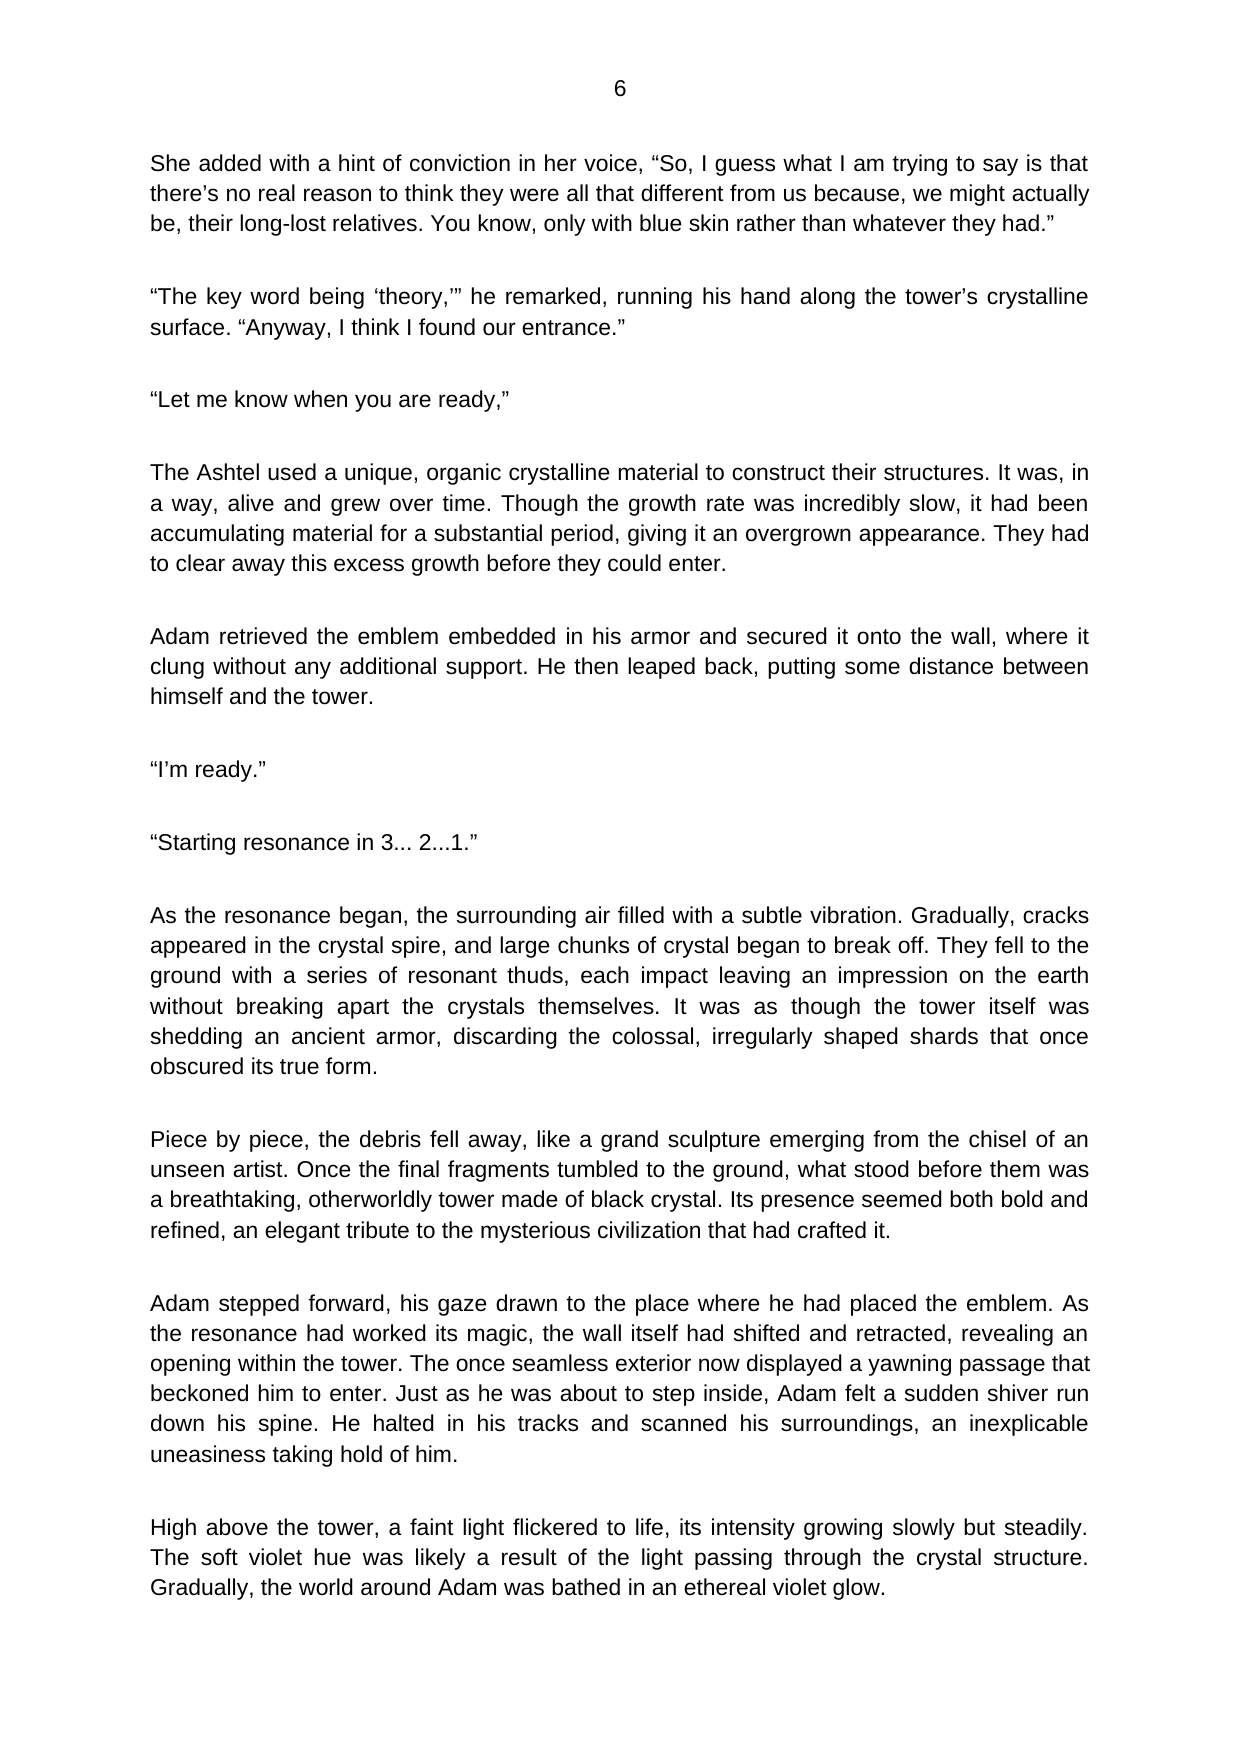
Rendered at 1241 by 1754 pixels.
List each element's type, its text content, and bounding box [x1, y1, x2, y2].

text “I’m ready.” [150, 756, 1090, 783]
text “Let me know when you are ready,” [150, 386, 1090, 413]
text High above the tower, a faint light flickered to life, its intensity growing slowly but steadily. The soft violet hue was likely a result of the light passing through the crystal structure. Gradually, the world around Adam was bathed in an ethereal violet glow. [150, 1513, 1090, 1600]
text She added with a hint of conviction in her voice, “So, I guess what I am trying to say is that there’s no real reason to think they were all that different from us because, we might actually be, their long-lost relatives. You know, only with blue skin rather than whatever they had.” [150, 150, 1090, 237]
text Adam stepped forward, his gaze drawn to the place where he had placed the emblem. As the resonance had worked its magic, the wall itself had shifted and retracted, revealing an opening within the tower. The once seamless exterior now displayed a yawning passage that beckoned him to enter. Just as he was about to step inside, Adam felt a sudden shiver run down his spine. He halted in his tracks and scanned his surroundings, an inexplicable uneasiness taking hold of him. [150, 1289, 1090, 1467]
text The Ashtel used a unique, organic crystalline material to construct their structures. It was, in a way, alive and grew over time. Though the growth rate was incredibly slow, it had been accumulating material for a substantial period, giving it an overgrown appearance. They had to clear away this excess growth before they could enter. [150, 459, 1090, 576]
text Piece by piece, the debris fell away, like a grand sculpture emerging from the chisel of an unseen artist. Once the final fragments tumbled to the ground, what stood before them was a breathtaking, otherworldly tower made of black crystal. Its presence seemed both bold and refined, an elegant tribute to the mysterious civilization that had crafted it. [150, 1126, 1090, 1243]
text “Starting resonance in 3... 2...1.” [150, 829, 1090, 856]
text As the resonance began, the surrounding air filled with a subtle vibration. Gradually, cracks appeared in the crystal spire, and large chunks of crystal began to break off. They fell to the ground with a series of resonant thuds, each impact leaving an impression on the earth without breaking apart the crystals themselves. It was as though the tower itself was shedding an ancient armor, discarding the colossal, irregularly shaped shards that once obscured its true form. [150, 902, 1090, 1079]
text Adam retrieved the emblem embedded in his armor and secured it onto the wall, where it clung without any additional support. He then leaped back, putting some distance between himself and the tower. [150, 623, 1090, 710]
text “The key word being ‘theory,’” he remarked, running his hand along the tower’s crystalline surface. “Anyway, I think I found our entrance.” [150, 283, 1090, 340]
